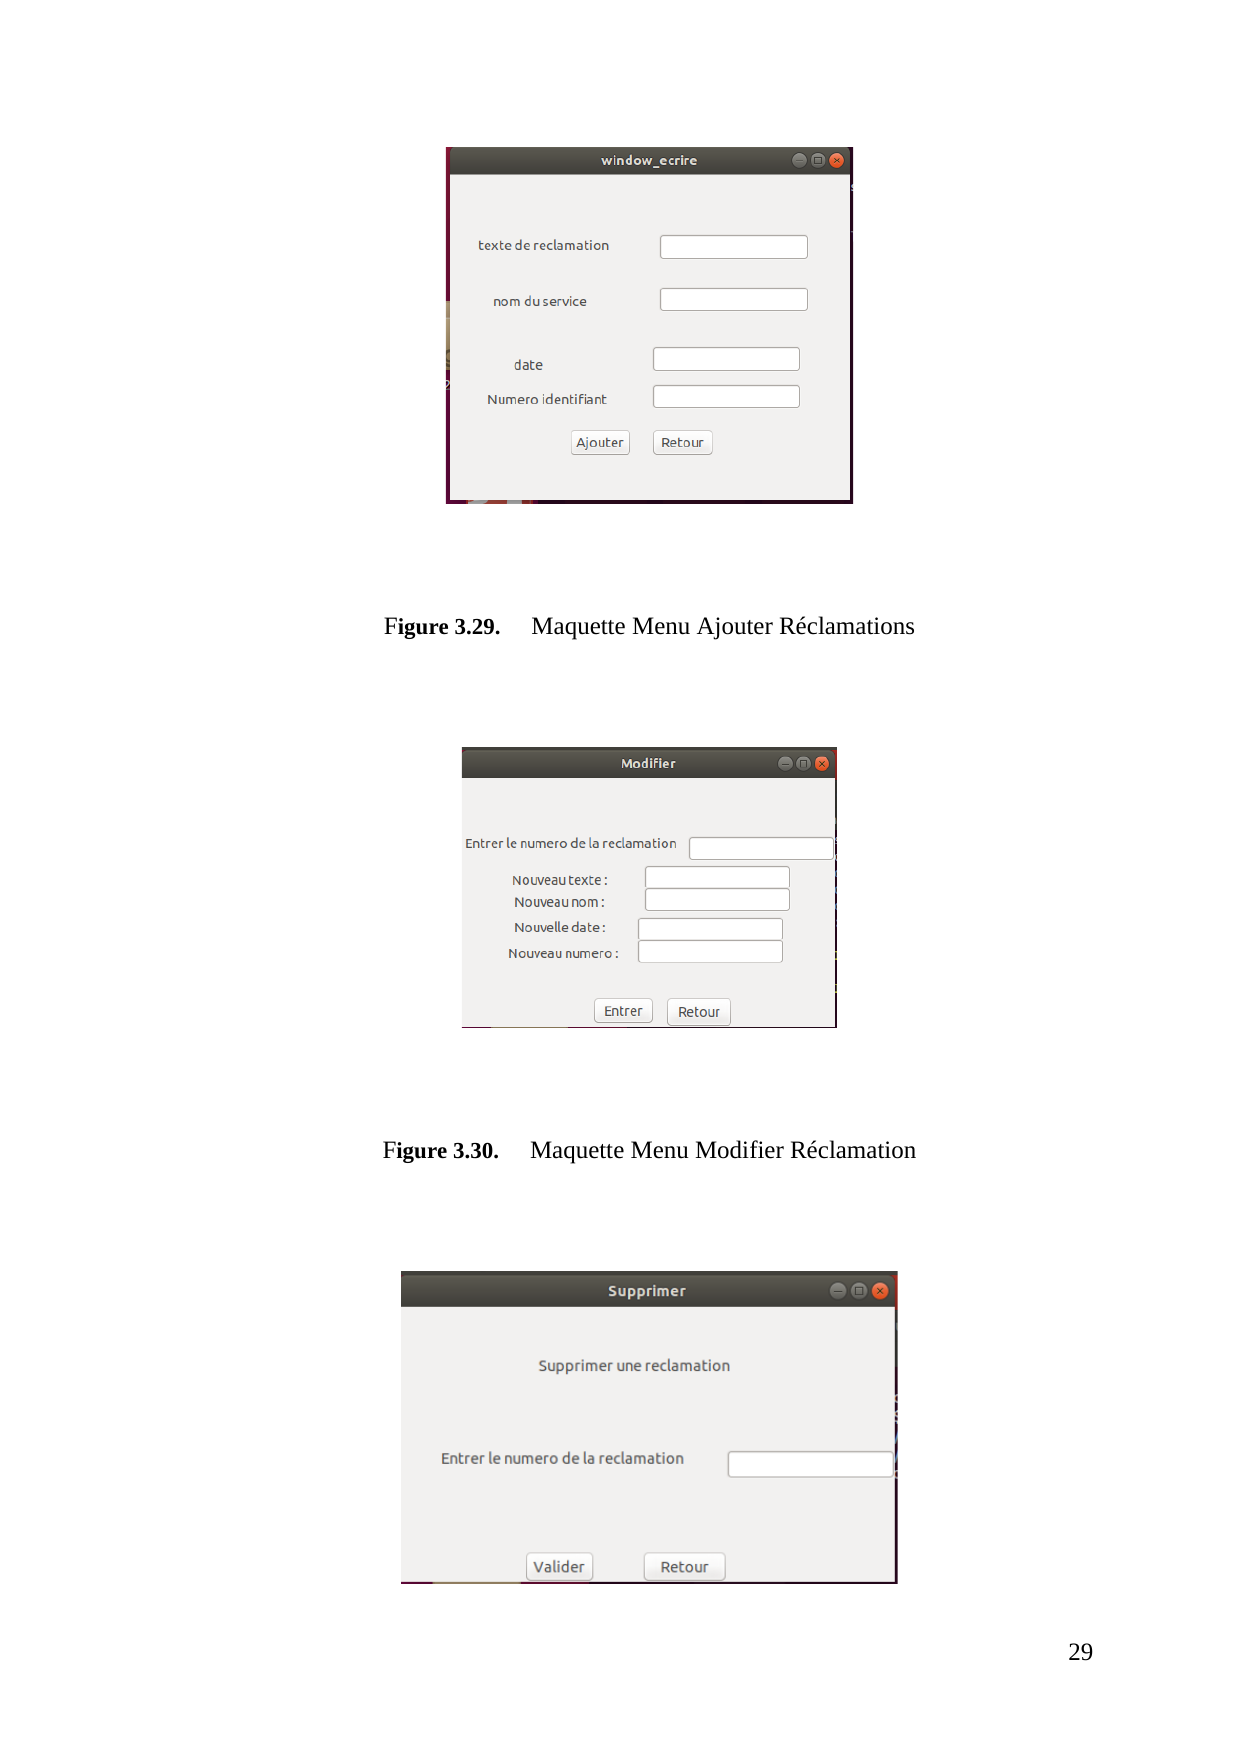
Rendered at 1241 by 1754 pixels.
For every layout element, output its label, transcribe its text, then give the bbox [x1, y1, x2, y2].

text Figure 3.29. Maquette Menu Ajouter Réclamations [206, 611, 1093, 639]
picture [445, 147, 854, 504]
picture [461, 747, 837, 1028]
text Figure 3.30. Maquette Menu Modifier Réclamation [206, 1136, 1093, 1164]
picture [401, 1271, 898, 1584]
